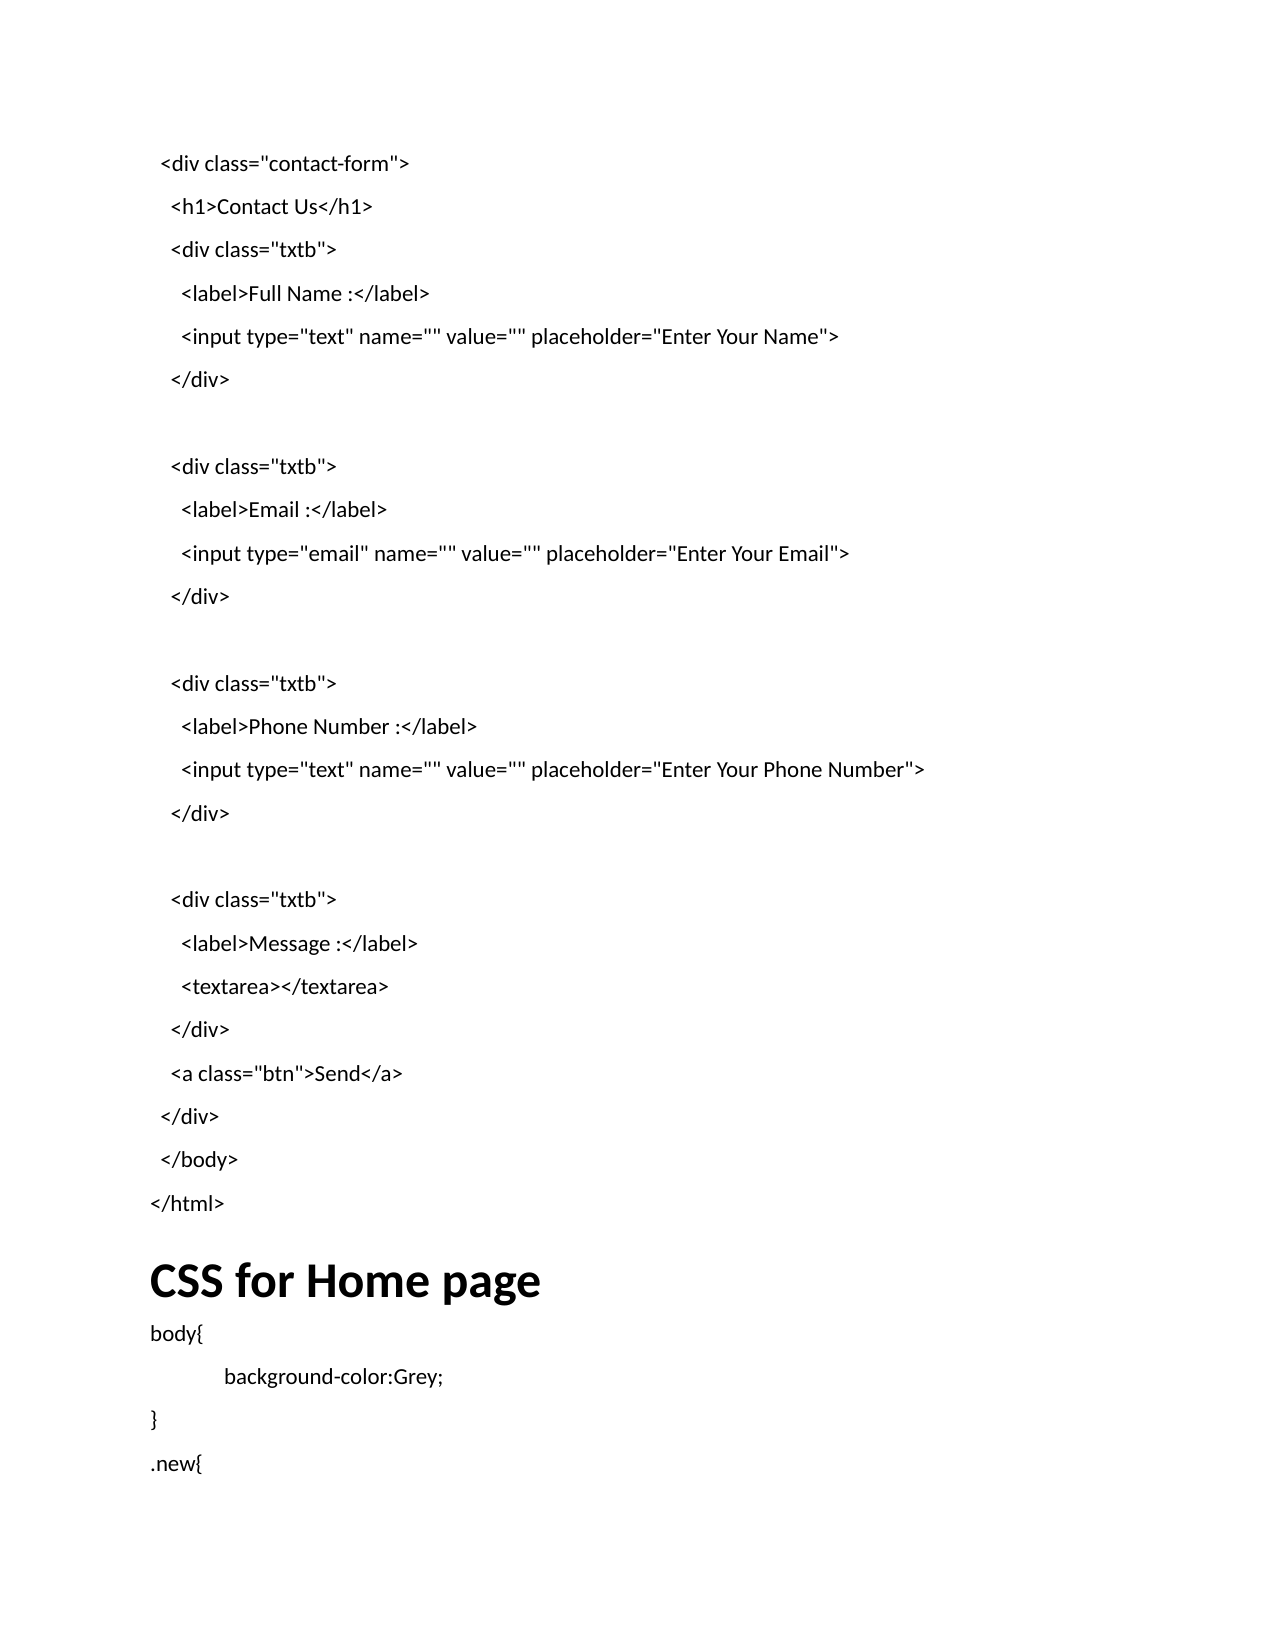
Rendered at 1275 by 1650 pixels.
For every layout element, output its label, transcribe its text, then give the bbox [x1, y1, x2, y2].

text </div> [150, 800, 1125, 827]
text </div> [150, 583, 1125, 610]
text <label>Full Name :</label> [150, 280, 1125, 307]
text } [150, 1407, 1125, 1433]
text </body> [150, 1147, 1125, 1173]
text .new{ [150, 1450, 1125, 1477]
text CSS for Home page [450, 1277, 498, 1303]
text <input type="text" name="" value="" placeholder="Enter Your Phone Number"> [150, 757, 1125, 783]
text <div class="txtb"> [150, 453, 1125, 480]
text background-color:Grey; [150, 1363, 1125, 1390]
text <label>Phone Number :</label> [150, 713, 1125, 740]
text </div> [150, 1017, 1125, 1043]
text CSS for Home page [150, 1277, 444, 1303]
text </html> [150, 1190, 1125, 1217]
text </div> [150, 1103, 1125, 1130]
text CSS for Home page [501, 1277, 1125, 1303]
text <div class="txtb"> [150, 670, 1125, 697]
text <input type="email" name="" value="" placeholder="Enter Your Email"> [150, 540, 1125, 567]
text <a class="btn">Send</a> [150, 1060, 1125, 1087]
text <div class="txtb"> [150, 887, 1125, 913]
text <textarea></textarea> [150, 973, 1125, 1000]
text body{ [150, 1320, 1125, 1347]
text </div> [150, 367, 1125, 393]
text <label>Email :</label> [150, 497, 1125, 523]
text <div class="contact-form"> [150, 150, 1125, 177]
text <h1>Contact Us</h1> [150, 193, 1125, 220]
text <label>Message :</label> [150, 930, 1125, 957]
text <div class="txtb"> [150, 237, 1125, 263]
text <input type="text" name="" value="" placeholder="Enter Your Name"> [150, 323, 1125, 350]
